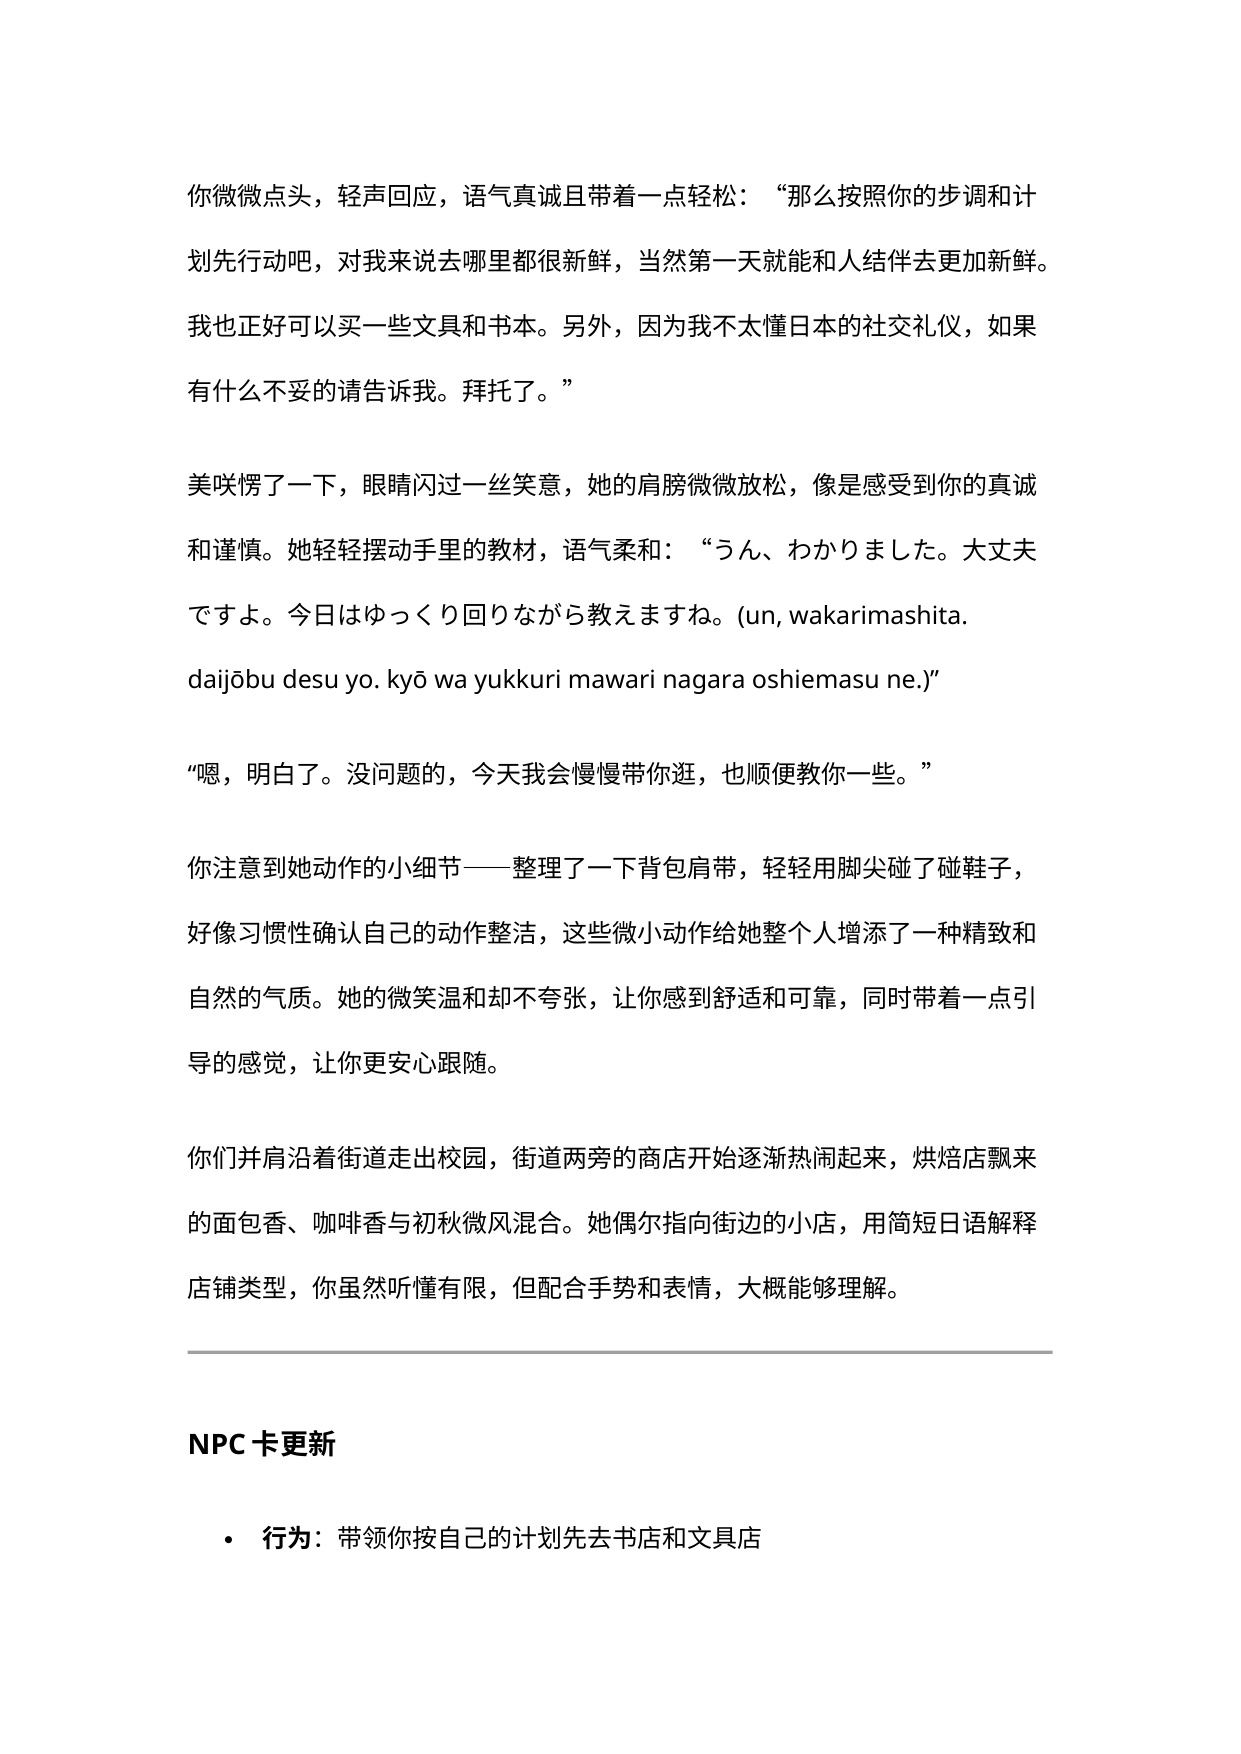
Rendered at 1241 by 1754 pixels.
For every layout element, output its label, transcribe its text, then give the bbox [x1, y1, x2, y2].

text NPC卡更新 [187, 1409, 1053, 1474]
text 美咲愣了一下，眼睛闪过一丝笑意，她的肩膀微微放松，像是感受到你的真诚和谨慎。她轻轻摆动手里的教材，语气柔和：“うん、わかりました。大丈夫ですよ。今日はゆっくり回りながら教えますね。(un, wakarimashita. daijōbu desu yo. kyō wa yukkuri mawari nagara oshiemasu ne.)” [187, 451, 1053, 711]
text “嗯，明白了。没问题的，今天我会慢慢带你逛，也顺便教你一些。” [187, 740, 1053, 805]
text 你们并肩沿着街道走出校园，街道两旁的商店开始逐渐热闹起来，烘焙店飘来的面包香、咖啡香与初秋微风混合。她偶尔指向街边的小店，用简短日语解释店铺类型，你虽然听懂有限，但配合手势和表情，大概能够理解。 [187, 1124, 1053, 1319]
list 行为：带领你按自己的计划先去书店和文具店 [225, 1504, 1053, 1569]
text 你微微点头，轻声回应，语气真诚且带着一点轻松：“那么按照你的步调和计划先行动吧，对我来说去哪里都很新鲜，当然第一天就能和人结伴去更加新鲜。我也正好可以买一些文具和书本。另外，因为我不太懂日本的社交礼仪，如果有什么不妥的请告诉我。拜托了。” [187, 162, 1053, 422]
text 你注意到她动作的小细节——整理了一下背包肩带，轻轻用脚尖碰了碰鞋子，好像习惯性确认自己的动作整洁，这些微小动作给她整个人增添了一种精致和自然的气质。她的微笑温和却不夸张，让你感到舒适和可靠，同时带着一点引导的感觉，让你更安心跟随。 [187, 834, 1053, 1094]
